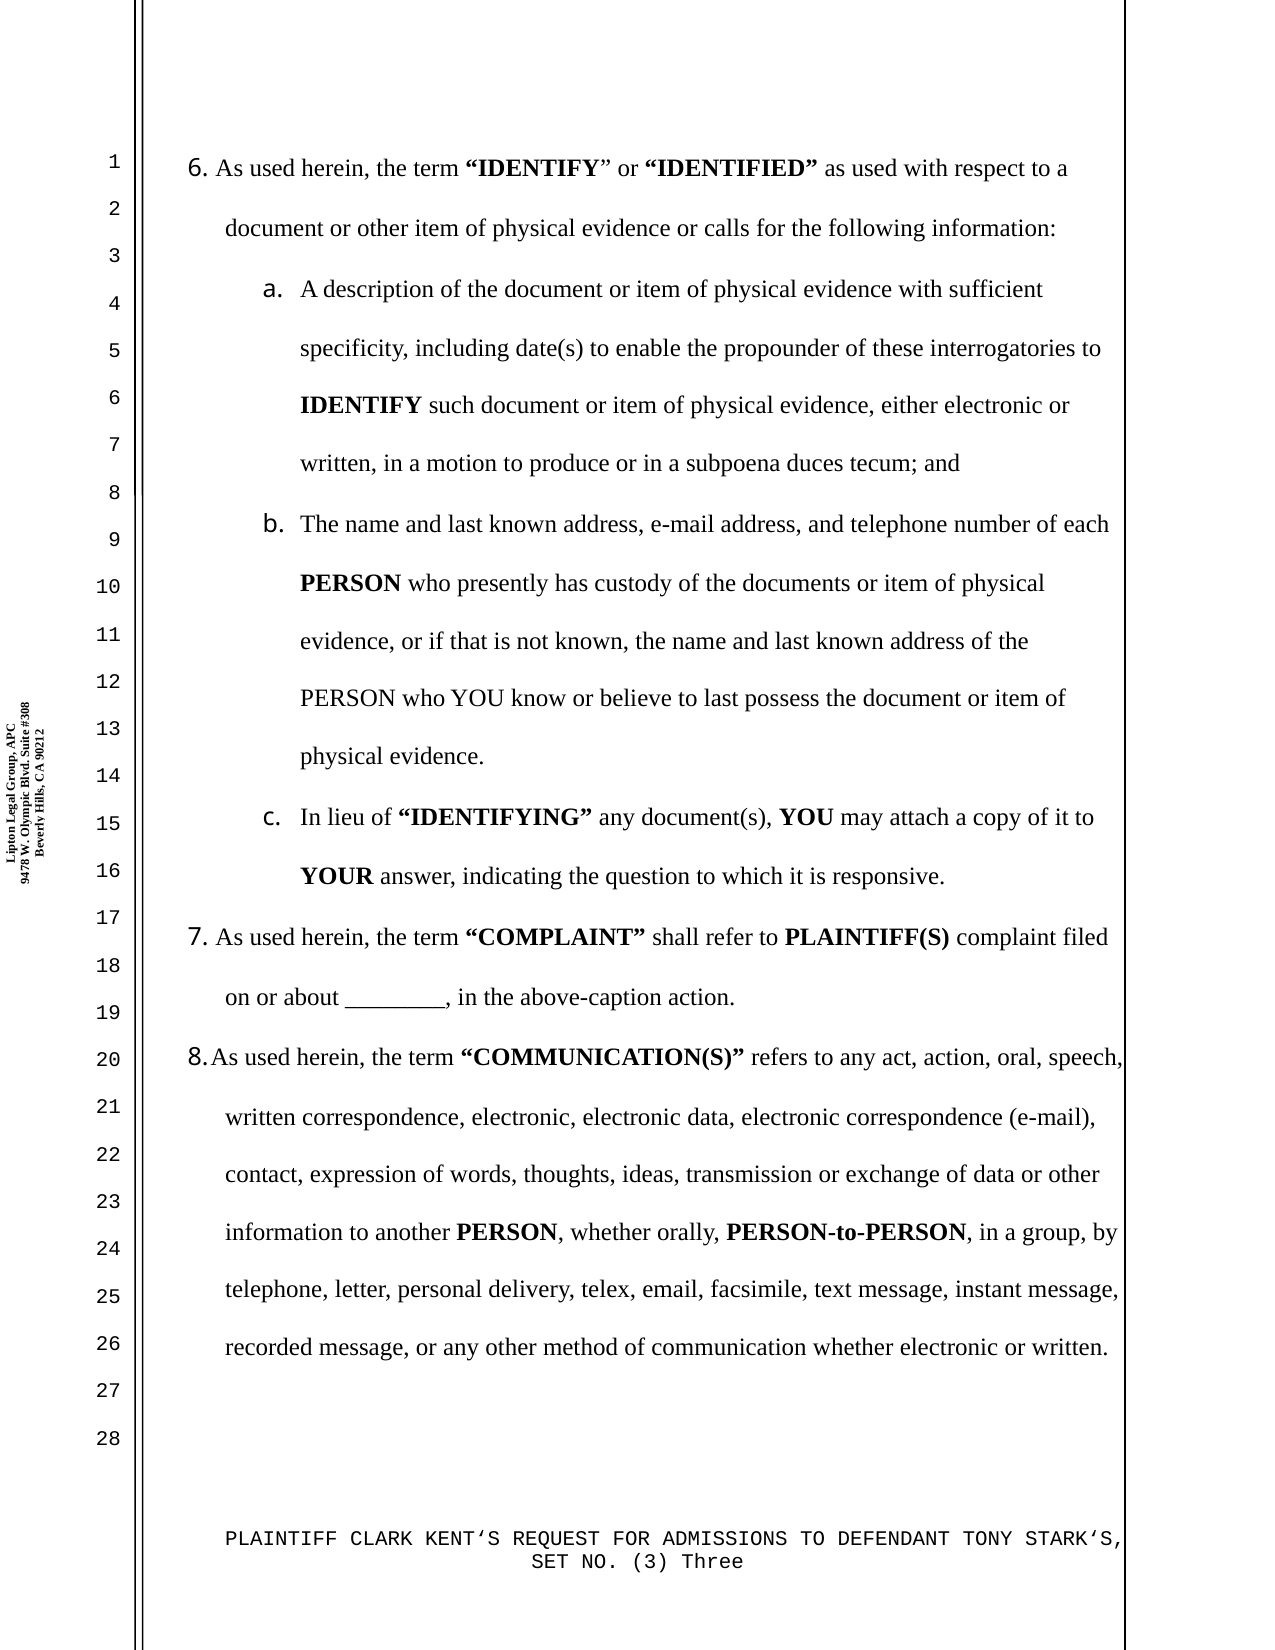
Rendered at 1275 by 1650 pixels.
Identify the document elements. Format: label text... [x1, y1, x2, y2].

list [187, 1039, 1125, 1361]
list In lieu of “IDENTIFYING” any document(s), YOU may attach a copy of it to YOUR answer, indicating the question to which it is responsive. [262, 798, 1125, 890]
list As used herein, the term “COMPLAINT” shall refer to PLAINTIFF(S) complaint filed on or about ________, in the above-caption action. [187, 919, 1125, 1010]
list As used herein, the term “IDENTIFY” or “IDENTIFIED” as used with respect to a document or other item of physical evidence or calls for the following information: [187, 150, 1125, 242]
list The name and last known address, e-mail address, and telephone number of each PERSON who presently has custody of the documents or item of physical evidence, or if that is not known, the name and last known address of the PERSON who YOU know or believe to last possess the document or item of physical evidence. [262, 506, 1125, 770]
list A description of the document or item of physical evidence with sufficient specificity, including date(s) to enable the propounder of these interrogatories to IDENTIFY such document or item of physical evidence, either electronic or written, in a motion to produce or in a subpoena duces tecum; and [262, 270, 1125, 477]
